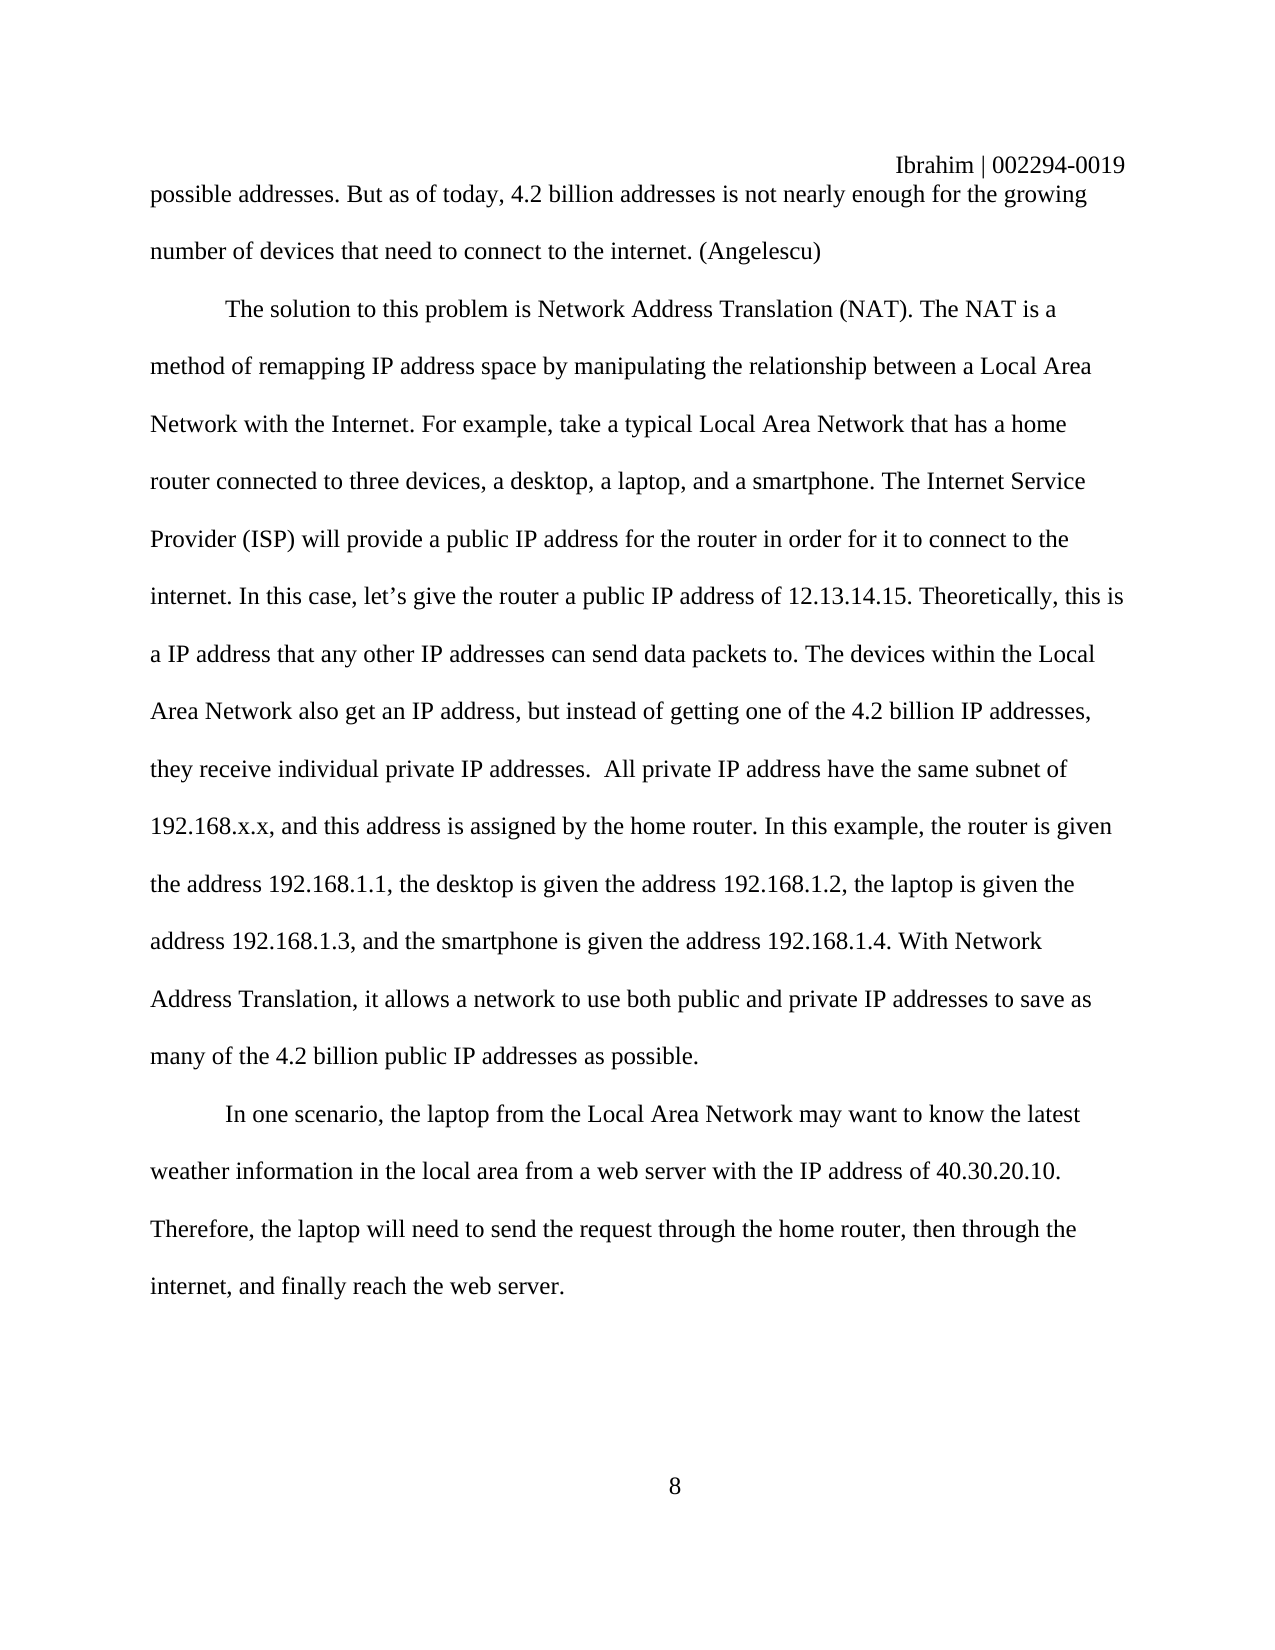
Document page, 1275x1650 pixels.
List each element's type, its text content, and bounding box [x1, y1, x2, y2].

text In one scenario, the laptop from the Local Area Network may want to know the latest weather information in the local area from a web server with the IP address of 40.30.20.10. Therefore, the laptop will need to send the request through the home router, then through the internet, and finally reach the web server. [150, 1099, 1125, 1300]
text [150, 179, 1125, 265]
text The solution to this problem is Network Address Translation (NAT). The NAT is a method of remapping IP address space by manipulating the relationship between a Local Area Network with the Internet. For example, take a typical Local Area Network that has a home router connected to three devices, a desktop, a laptop, and a smartphone. The Internet Service Provider (ISP) will provide a public IP address for the router in order for it to connect to the internet. In this case, let’s give the router a public IP address of 12.13.14.15. Theoretically, this is a IP address that any other IP addresses can send data packets to. The devices within the Local Area Network also get an IP address, but instead of getting one of the 4.2 billion IP addresses, they receive individual private IP addresses. All private IP address have the same subnet of 192.168.x.x, and this address is assigned by the home router. In this example, the router is given the address 192.168.1.1, the desktop is given the address 192.168.1.2, the laptop is given the address 192.168.1.3, and the smartphone is given the address 192.168.1.4. With Network Address Translation, it allows a network to use both public and private IP addresses to save as many of the 4.2 billion public IP addresses as possible. [150, 294, 1125, 1070]
